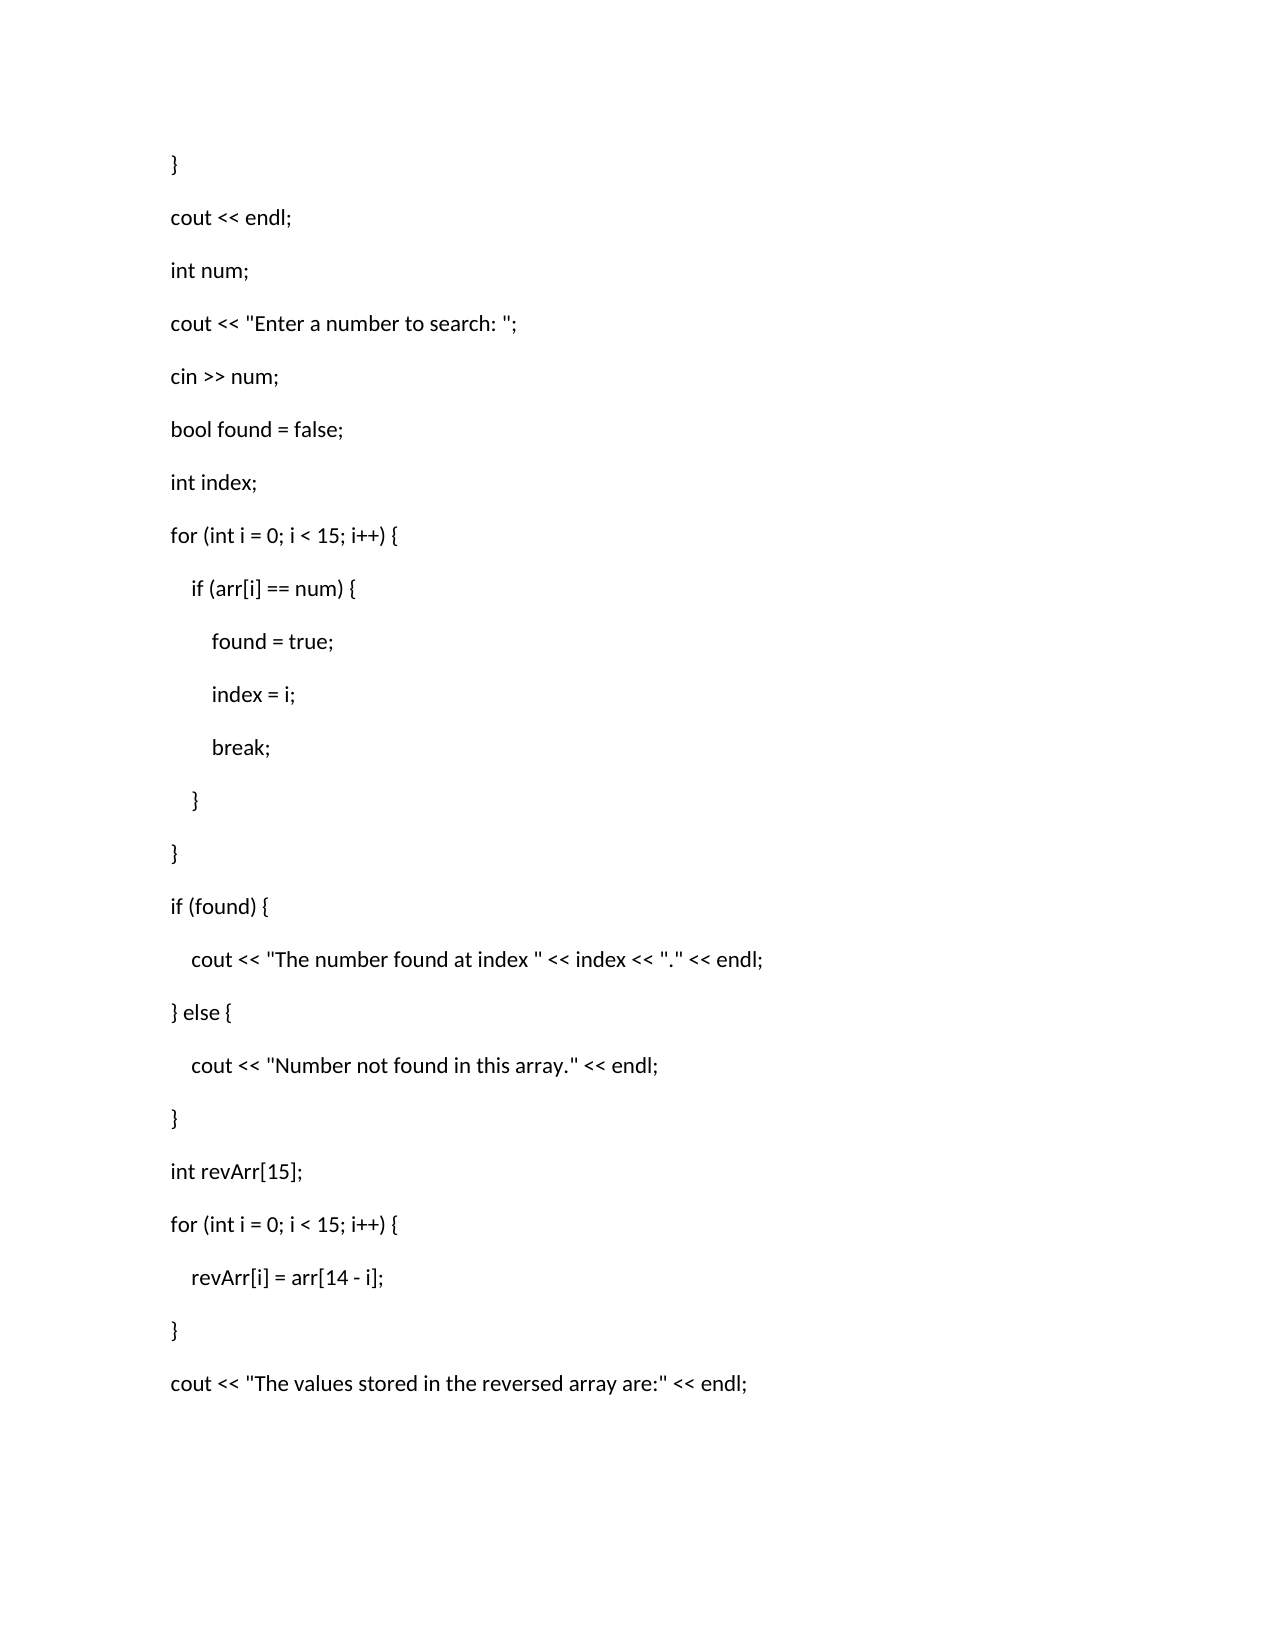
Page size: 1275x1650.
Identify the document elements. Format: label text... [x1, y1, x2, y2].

text cout << "Number not found in this array." << endl; [150, 1051, 1125, 1079]
text } [150, 150, 1125, 178]
text int num; [150, 256, 1125, 284]
text bool found = false; [150, 415, 1125, 443]
text int revArr[15]; [150, 1157, 1125, 1185]
text int index; [150, 468, 1125, 496]
text found = true; [150, 627, 1125, 655]
text if (found) { [150, 892, 1125, 920]
text cin >> num; [150, 362, 1125, 390]
text cout << "The number found at index " << index << "." << endl; [150, 945, 1125, 973]
text break; [150, 733, 1125, 761]
text cout << "The values stored in the reversed array are:" << endl; [150, 1369, 1125, 1397]
text cout << endl; [150, 203, 1125, 231]
text } [150, 786, 1125, 814]
text } else { [150, 998, 1125, 1026]
text if (arr[i] == num) { [150, 574, 1125, 602]
text index = i; [150, 680, 1125, 708]
text } [150, 1316, 1125, 1344]
text revArr[i] = arr[14 - i]; [150, 1263, 1125, 1291]
text } [150, 1104, 1125, 1132]
text } [150, 839, 1125, 867]
text cout << "Enter a number to search: "; [150, 309, 1125, 337]
text for (int i = 0; i < 15; i++) { [150, 1210, 1125, 1238]
text for (int i = 0; i < 15; i++) { [150, 521, 1125, 549]
